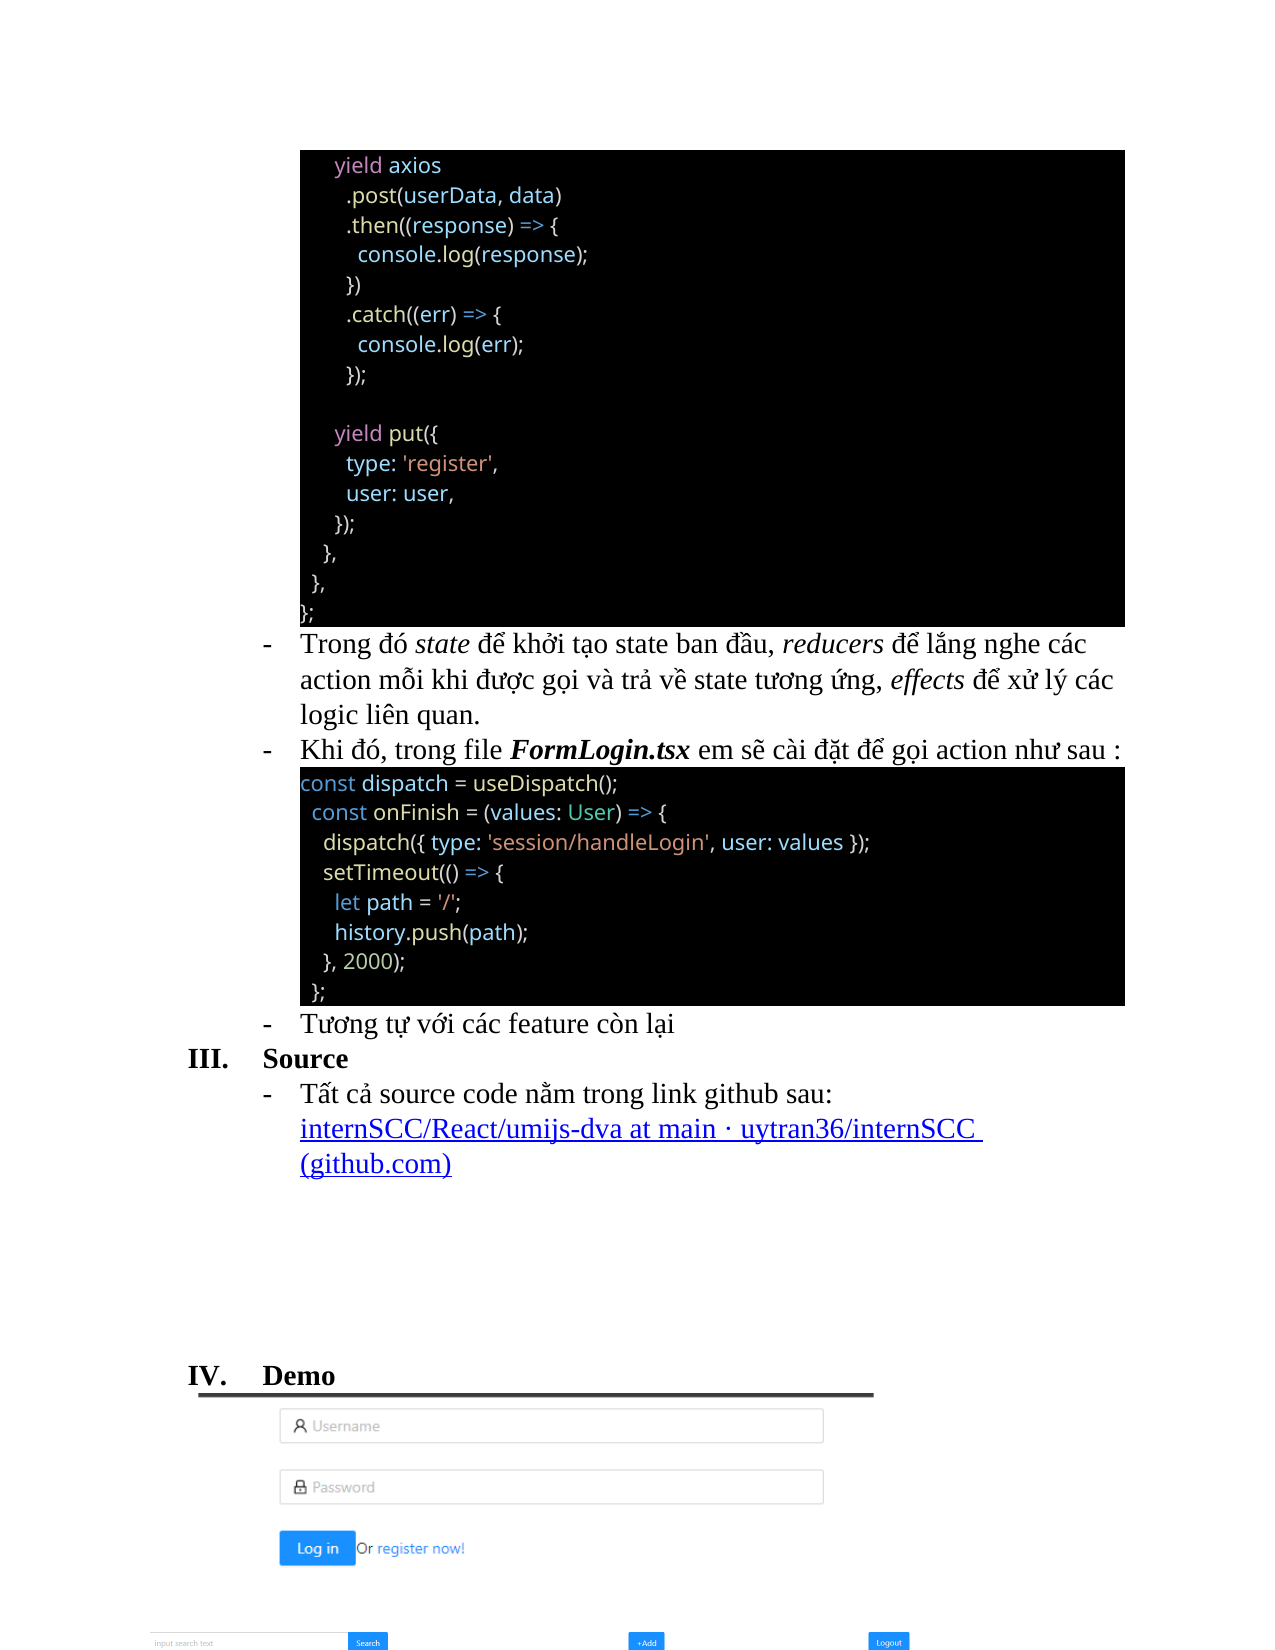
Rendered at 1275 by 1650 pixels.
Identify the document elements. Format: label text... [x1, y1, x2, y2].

list Khi đó, trong file FormLogin.tsx em sẽ cài đặt để gọi action như sau : [262, 732, 1125, 766]
list console.log(err); [300, 329, 1125, 358]
list }) [300, 269, 1125, 299]
list Source [187, 1041, 1125, 1074]
list .then((response) => { [300, 209, 1125, 239]
picture [150, 1393, 1096, 1650]
list Tất cả source code nằm trong link github sau: [262, 1076, 1125, 1110]
list }, 2000); [300, 946, 1125, 976]
list const onFinish = (values: User) => { [300, 797, 1125, 827]
list }); [300, 507, 1125, 537]
list setTimeout(() => { [300, 857, 1125, 887]
list const dispatch = useDispatch(); [300, 767, 1125, 797]
list type: 'register', [300, 448, 1125, 478]
list user: user, [300, 478, 1125, 507]
list yield put({ [300, 418, 1125, 448]
list history.push(path); [300, 916, 1125, 946]
list }; [300, 597, 1125, 627]
list .post(userData, data) [300, 180, 1125, 209]
list }); [300, 358, 1125, 388]
list Tương tự với các feature còn lại [262, 1006, 1125, 1039]
list }; [300, 976, 1125, 1006]
list let path = '/'; [300, 887, 1125, 916]
list console.log(response); [300, 239, 1125, 269]
list .catch((err) => { [300, 299, 1125, 329]
list }, [300, 567, 1125, 597]
list dispatch({ type: 'session/handleLogin', user: values }); [300, 827, 1125, 857]
list internSCC/React/umijs-dva at main · uytran36/internSCC (github.com) [300, 1111, 1125, 1180]
list Trong đó state để khởi tạo state ban đầu, reducers để lắng nghe các action mỗi khi được gọi và trả về state tương ứng, effects để xử lý các logic liên quan. [262, 627, 1125, 731]
list yield axios [300, 150, 1125, 180]
list }, [300, 537, 1125, 567]
list Demo [187, 1358, 1125, 1391]
